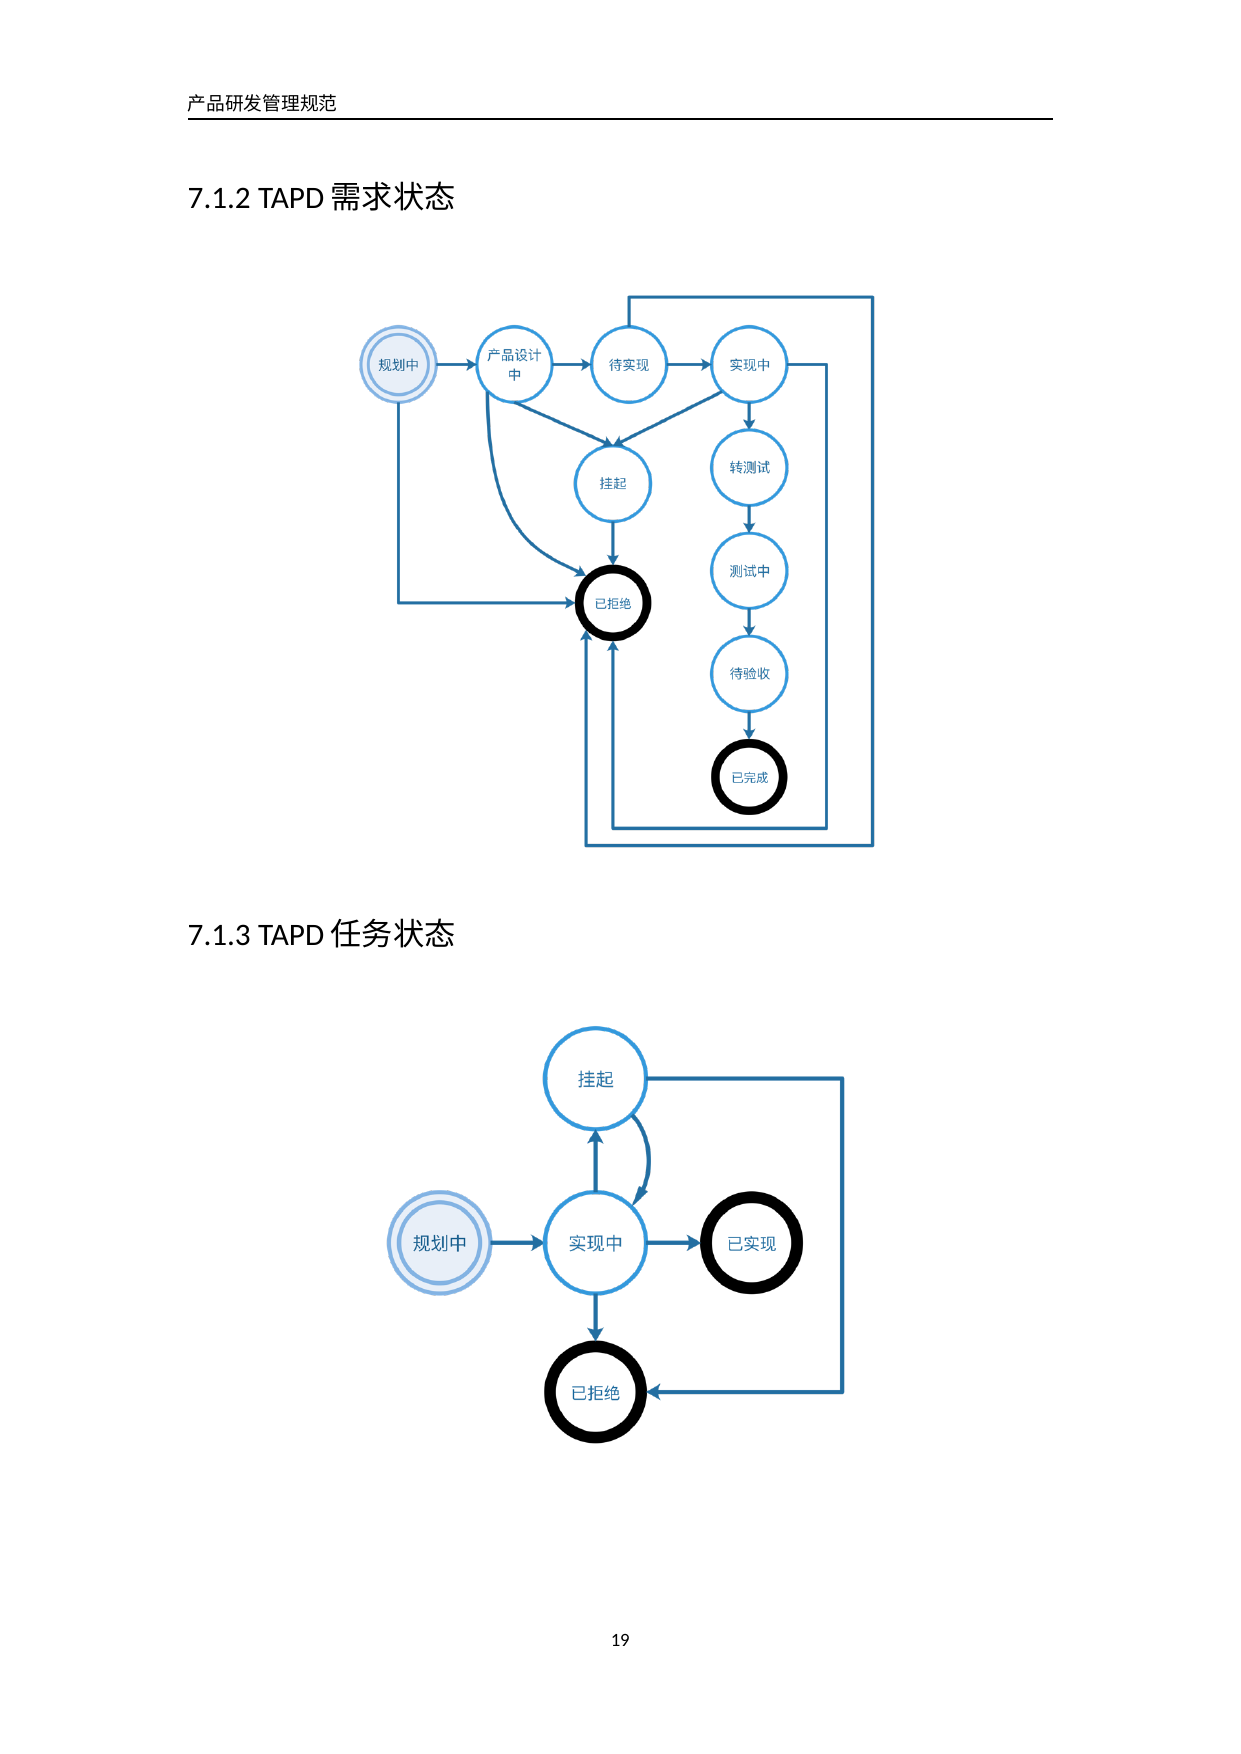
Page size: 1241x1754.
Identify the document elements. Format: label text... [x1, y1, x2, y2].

picture [384, 1023, 856, 1444]
subtitle TAPD需求状态 [187, 162, 1053, 227]
subtitle TAPD任务状态 [187, 899, 1053, 964]
picture [357, 286, 883, 856]
